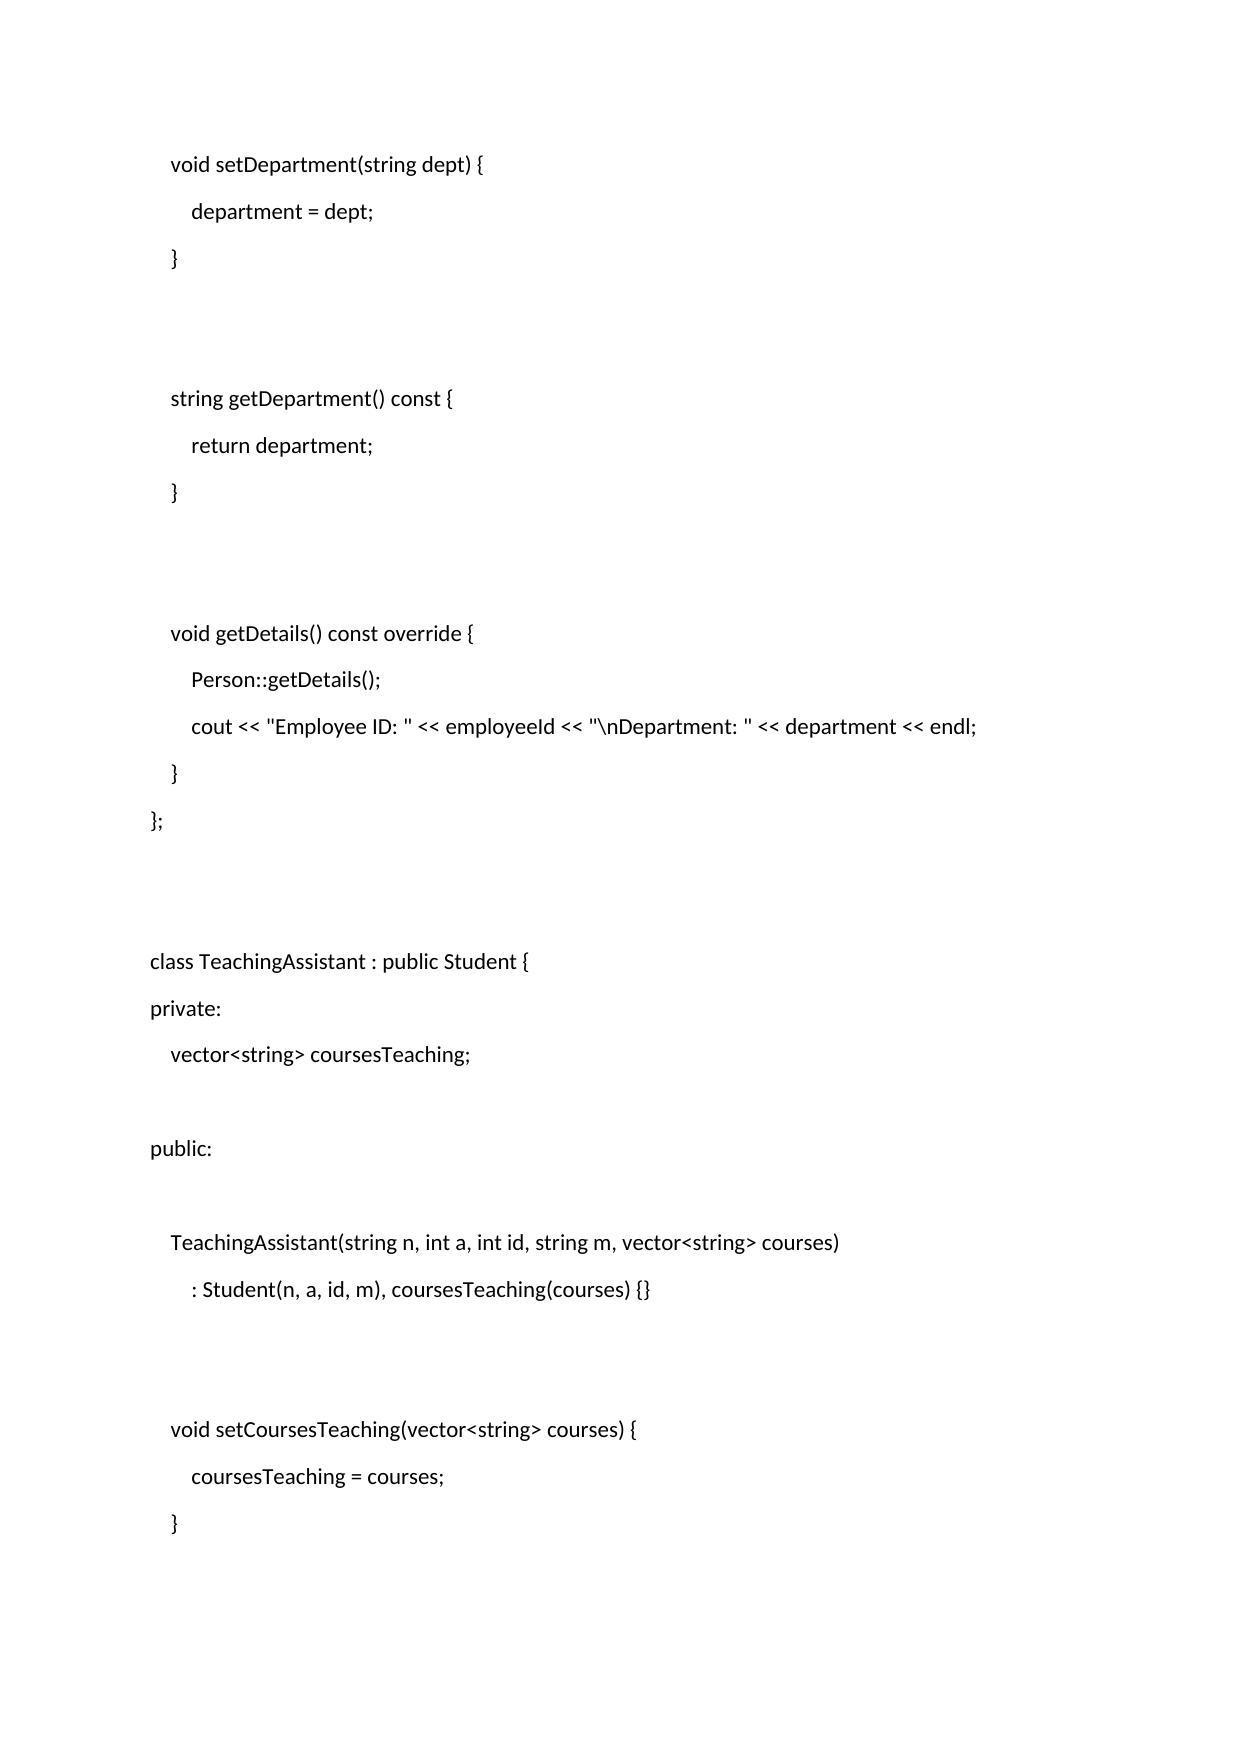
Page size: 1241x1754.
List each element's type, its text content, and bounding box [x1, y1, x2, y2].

text public: [150, 1134, 1090, 1162]
text TeachingAssistant(string n, int a, int id, string m, vector<string> courses) [150, 1228, 1090, 1256]
text coursesTeaching = courses; [150, 1462, 1090, 1491]
text } [150, 1509, 1090, 1537]
text class TeachingAssistant : public Student { [150, 947, 1090, 975]
text department = dept; [150, 197, 1090, 225]
text void setDepartment(string dept) { [150, 150, 1090, 178]
text vector<string> coursesTeaching; [150, 1041, 1090, 1069]
text string getDepartment() const { [150, 384, 1090, 412]
text } [150, 244, 1090, 272]
text } [150, 759, 1090, 787]
text Person::getDetails(); [150, 666, 1090, 694]
text cout << "Employee ID: " << employeeId << "\nDepartment: " << department << endl; [150, 712, 1090, 741]
text }; [150, 806, 1090, 834]
text return department; [150, 431, 1090, 459]
text } [150, 478, 1090, 506]
text void setCoursesTeaching(vector<string> courses) { [150, 1416, 1090, 1444]
text : Student(n, a, id, m), coursesTeaching(courses) {} [150, 1275, 1090, 1303]
text void getDetails() const override { [150, 619, 1090, 647]
text private: [150, 994, 1090, 1022]
